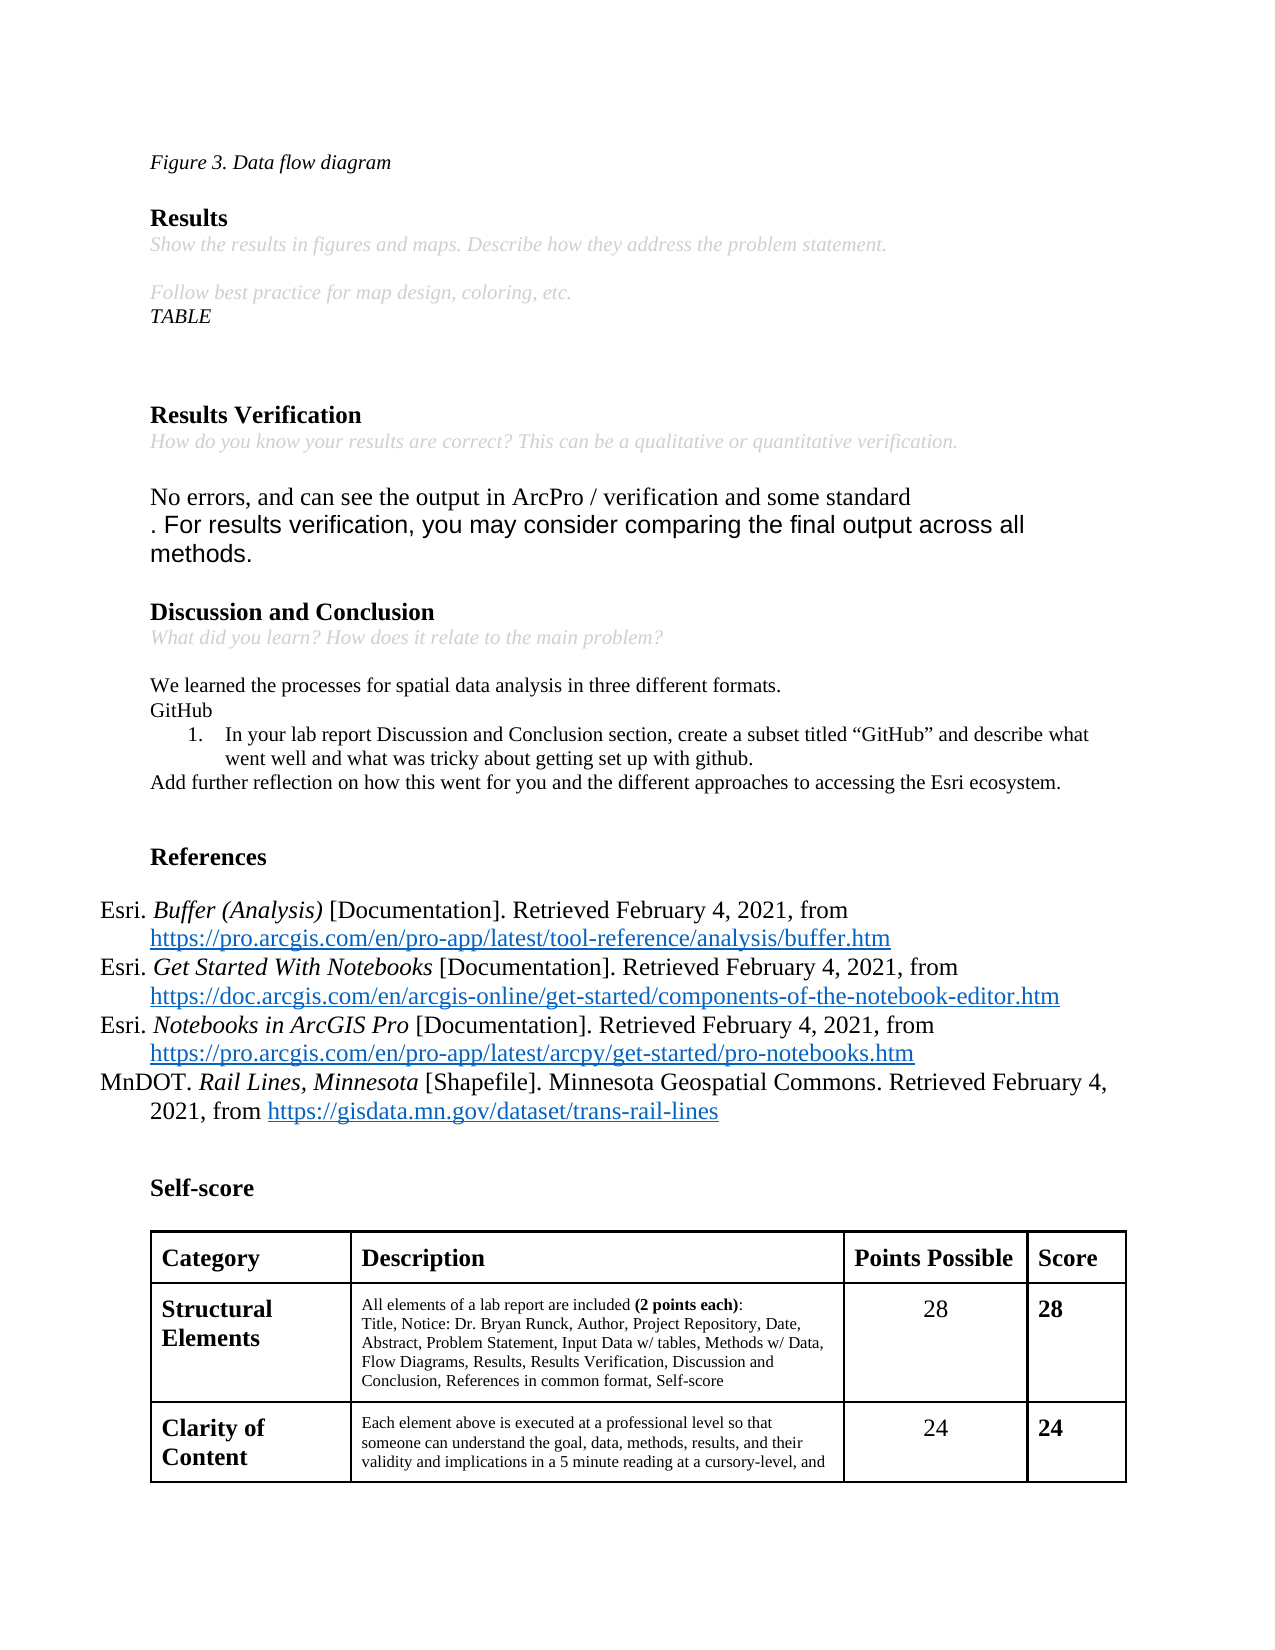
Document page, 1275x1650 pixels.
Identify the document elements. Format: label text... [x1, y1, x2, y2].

text Figure 3. Data flow diagram [150, 150, 1125, 174]
table_cell 28 [845, 1284, 1026, 1401]
text Esri. Buffer (Analysis) [Documentation]. Retrieved February 4, 2021, from https://pro.arcgis.com/en/pro-app/latest/tool-reference/analysis/buffer.htm [100, 895, 1125, 952]
list In your lab report Discussion and Conclusion section, create a subset titled “GitHub” and describe what went well and what was tricky about getting set up with github. [187, 722, 1125, 770]
text Esri. Notebooks in ArcGIS Pro [Documentation]. Retrieved February 4, 2021, from https://pro.arcgis.com/en/pro-app/latest/arcpy/get-started/pro-notebooks.htm [100, 1010, 1125, 1067]
text Show the results in figures and maps. Describe how they address the problem statement. [150, 232, 1125, 256]
text Esri. Get Started With Notebooks [Documentation]. Retrieved February 4, 2021, from https://doc.arcgis.com/en/arcgis-online/get-started/components-of-the-notebook-editor.htm [100, 952, 1125, 1010]
text TABLE [150, 304, 1125, 328]
text GitHub [150, 697, 1125, 722]
text What did you learn? How does it relate to the main problem? [150, 625, 1125, 649]
table_cell 24 [1029, 1403, 1125, 1481]
text Add further reflection on how this went for you and the different approaches to accessing the Esri ecosystem. [150, 770, 1125, 794]
table_cell Structural Elements [152, 1284, 350, 1401]
text Results [150, 203, 1125, 232]
table_header Points Possible [845, 1233, 1026, 1282]
text Self-score [150, 1173, 1125, 1202]
text No errors, and can see the output in ArcPro / verification and some standard [150, 482, 1125, 510]
table_cell All elements of a lab report are included (2 points each): Title, Notice: Dr. Bryan Runck, Author, Project Repository, Date, Abstract, Problem Statement, Input Data w/ tables, Methods w/ Data, Flow Diagrams, Results, Results Verification, Discussion and Conclusion, References in common format, Self-score [352, 1284, 843, 1401]
table_header Category [152, 1233, 350, 1282]
text Results Verification [150, 400, 1125, 429]
table_header Score [1029, 1233, 1125, 1282]
text Discussion and Conclusion [150, 597, 1125, 625]
text References [150, 842, 1125, 871]
text . For results verification, you may consider comparing the final output across all methods. [150, 510, 1125, 568]
table_cell Clarity of Content [152, 1403, 350, 1481]
text We learned the processes for spatial data analysis in three different formats. [150, 673, 1125, 697]
table_cell 28 [1029, 1284, 1125, 1401]
text MnDOT. Rail Lines, Minnesota [Shapefile]. Minnesota Geospatial Commons. Retrieved February 4, 2021, from https://gisdata.mn.gov/dataset/trans-rail-lines [100, 1067, 1125, 1125]
text How do you know your results are correct? This can be a qualitative or quantitative verification. [150, 429, 1125, 453]
table_header Description [352, 1233, 843, 1282]
text Follow best practice for map design, coloring, etc. [150, 280, 1125, 304]
table_cell 24 [845, 1403, 1026, 1481]
